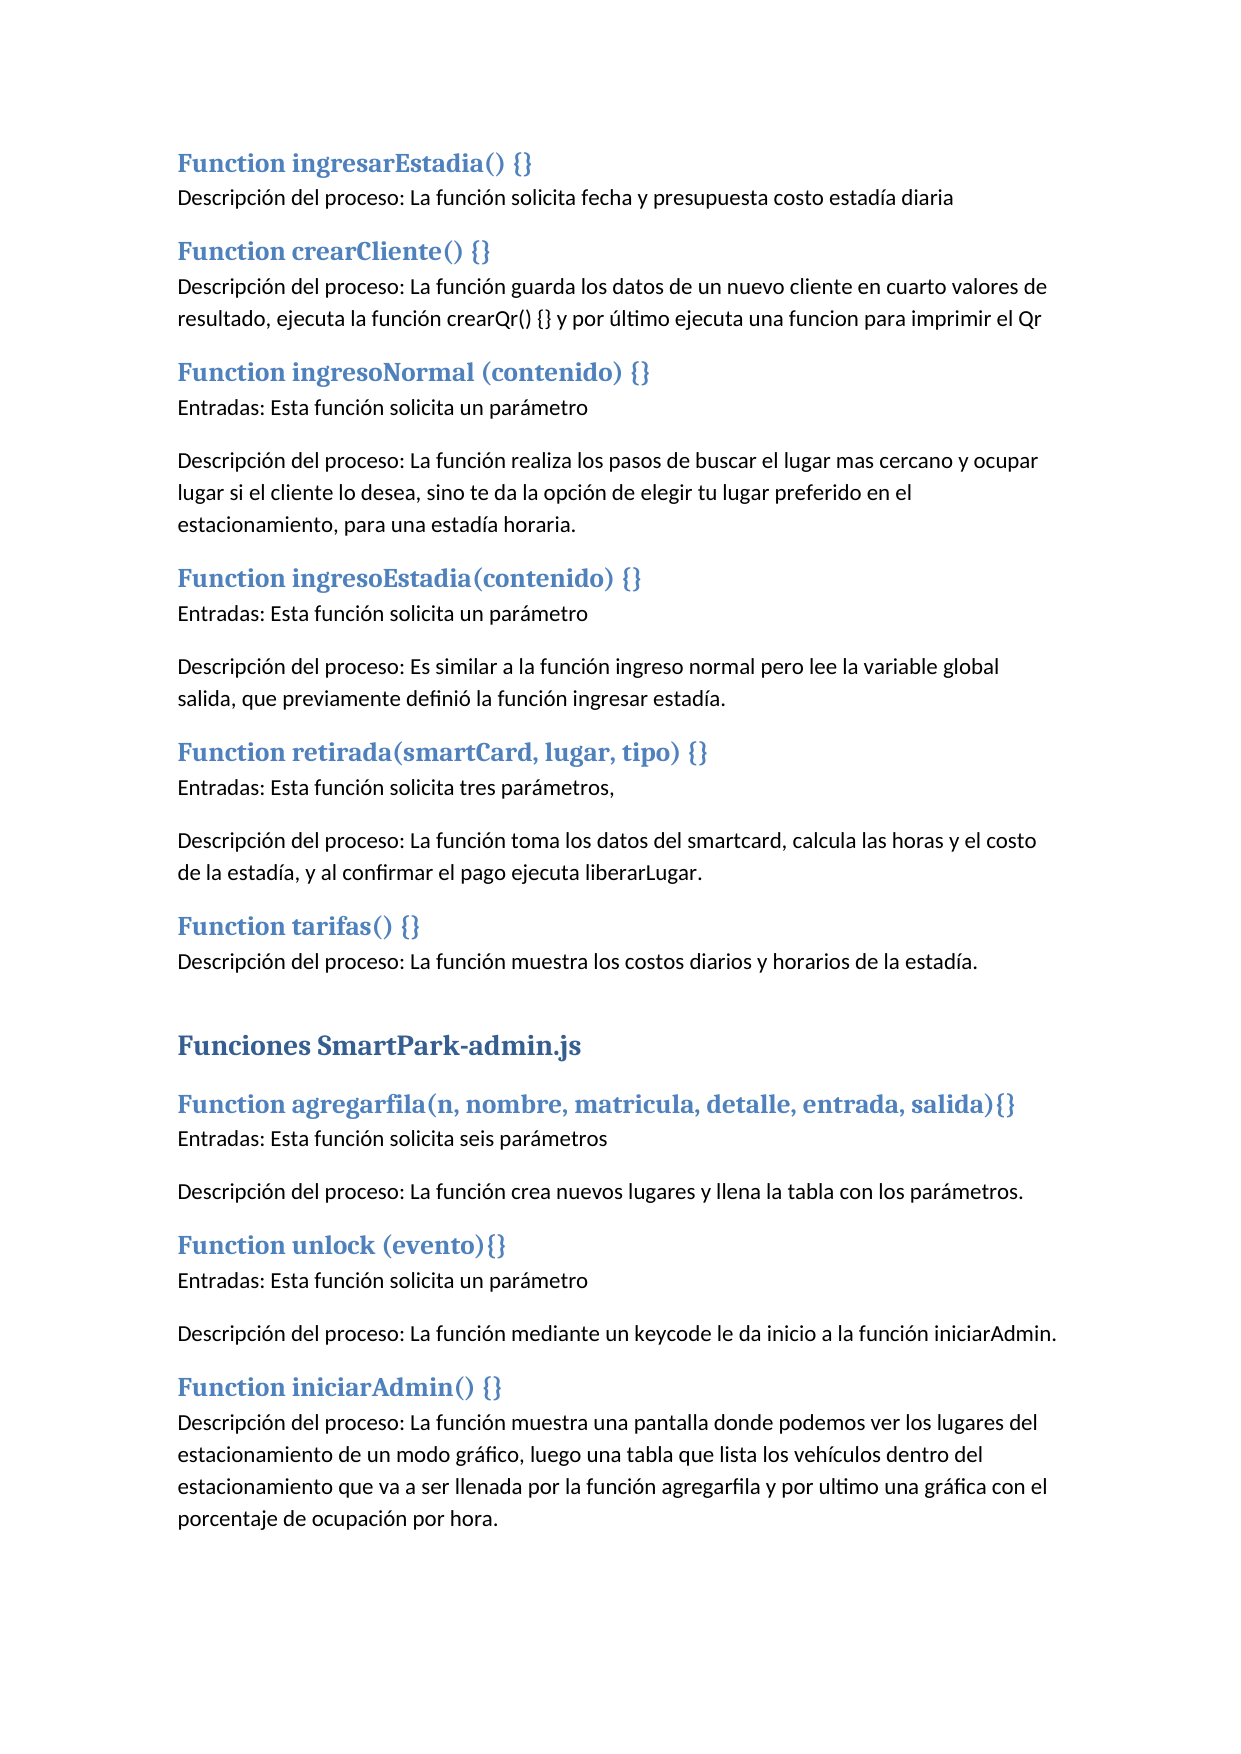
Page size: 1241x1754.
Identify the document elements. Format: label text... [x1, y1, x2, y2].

subtitle Function tarifas() {} [177, 911, 1063, 942]
text Descripción del proceso: La función guarda los datos de un nuevo cliente en cuarto valores de resultado, ejecuta la función crearQr() {} y por último ejecuta una funcion para imprimir el Qr [177, 272, 1063, 332]
text Descripción del proceso: La función muestra los costos diarios y horarios de la estadía. [177, 947, 1063, 975]
text Descripción del proceso: La función muestra una pantalla donde podemos ver los lugares del estacionamiento de un modo gráfico, luego una tabla que lista los vehículos dentro del estacionamiento que va a ser llenada por la función agregarfila y por ultimo una gráfica con el porcentaje de ocupación por hora. [177, 1408, 1063, 1532]
subtitle Function ingresarEstadia() {} [177, 148, 1063, 179]
subtitle Function ingresoNormal (contenido) {} [177, 357, 1063, 388]
text Descripción del proceso: La función solicita fecha y presupuesta costo estadía diaria [177, 183, 1063, 211]
text Entradas: Esta función solicita un parámetro [177, 1266, 1063, 1294]
text Entradas: Esta función solicita un parámetro [177, 599, 1063, 627]
text Descripción del proceso: La función toma los datos del smartcard, calcula las horas y el costo de la estadía, y al confirmar el pago ejecuta liberarLugar. [177, 826, 1063, 886]
subtitle Funciones SmartPark-admin.js [177, 1029, 1063, 1063]
subtitle Function unlock (evento){} [177, 1230, 1063, 1262]
subtitle Function agregarfila(n, nombre, matricula, detalle, entrada, salida){} [177, 1089, 1063, 1120]
text Descripción del proceso: Es similar a la función ingreso normal pero lee la variable global salida, que previamente definió la función ingresar estadía. [177, 652, 1063, 712]
subtitle Function ingresoEstadia(contenido) {} [177, 563, 1063, 594]
subtitle Function iniciarAdmin() {} [177, 1372, 1063, 1403]
text Descripción del proceso: La función mediante un keycode le da inicio a la función iniciarAdmin. [177, 1319, 1063, 1347]
subtitle Function crearCliente() {} [177, 236, 1063, 267]
text Entradas: Esta función solicita un parámetro [177, 393, 1063, 421]
subtitle Function retirada(smartCard, lugar, tipo) {} [177, 737, 1063, 768]
text Descripción del proceso: La función realiza los pasos de buscar el lugar mas cercano y ocupar lugar si el cliente lo desea, sino te da la opción de elegir tu lugar preferido en el estacionamiento, para una estadía horaria. [177, 446, 1063, 538]
text Descripción del proceso: La función crea nuevos lugares y llena la tabla con los parámetros. [177, 1177, 1063, 1205]
text Entradas: Esta función solicita seis parámetros [177, 1124, 1063, 1152]
text Entradas: Esta función solicita tres parámetros, [177, 773, 1063, 801]
